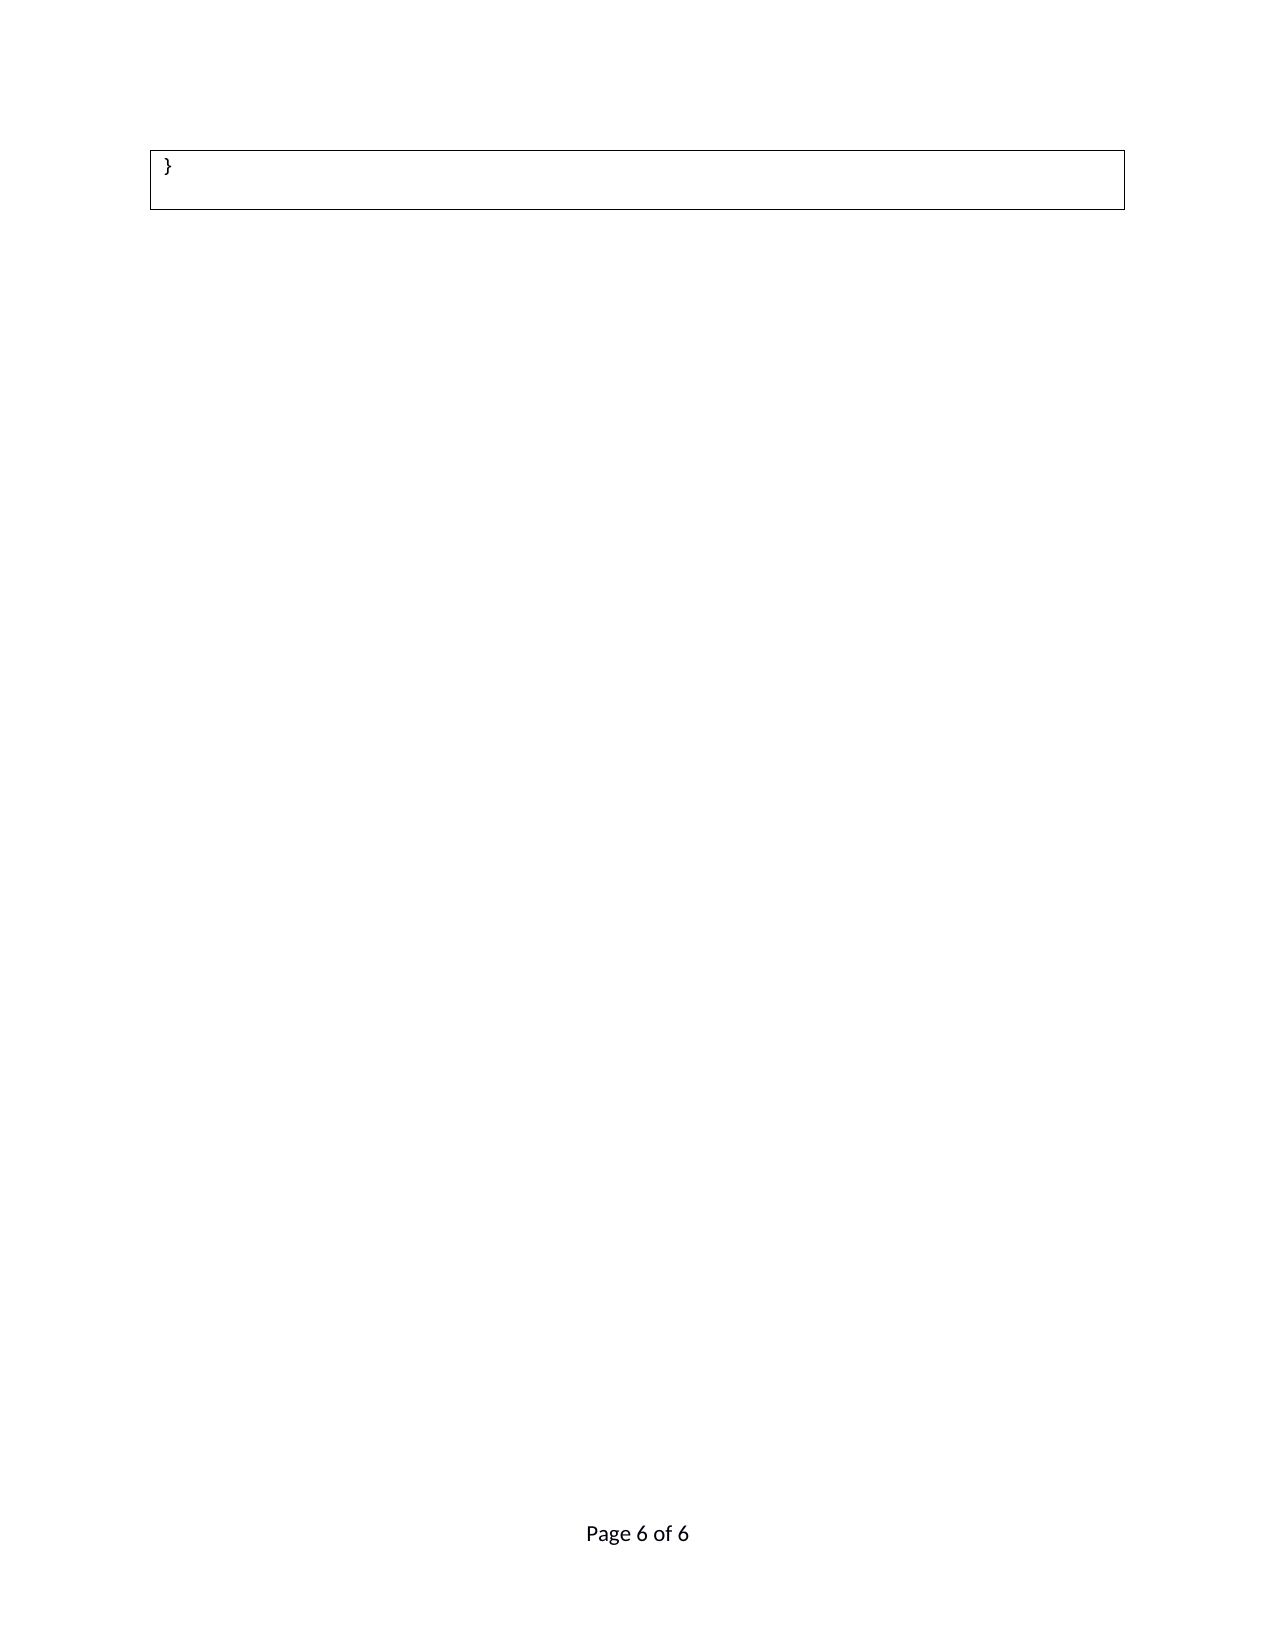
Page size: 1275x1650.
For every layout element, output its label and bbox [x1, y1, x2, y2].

table_header [151, 151, 1124, 208]
